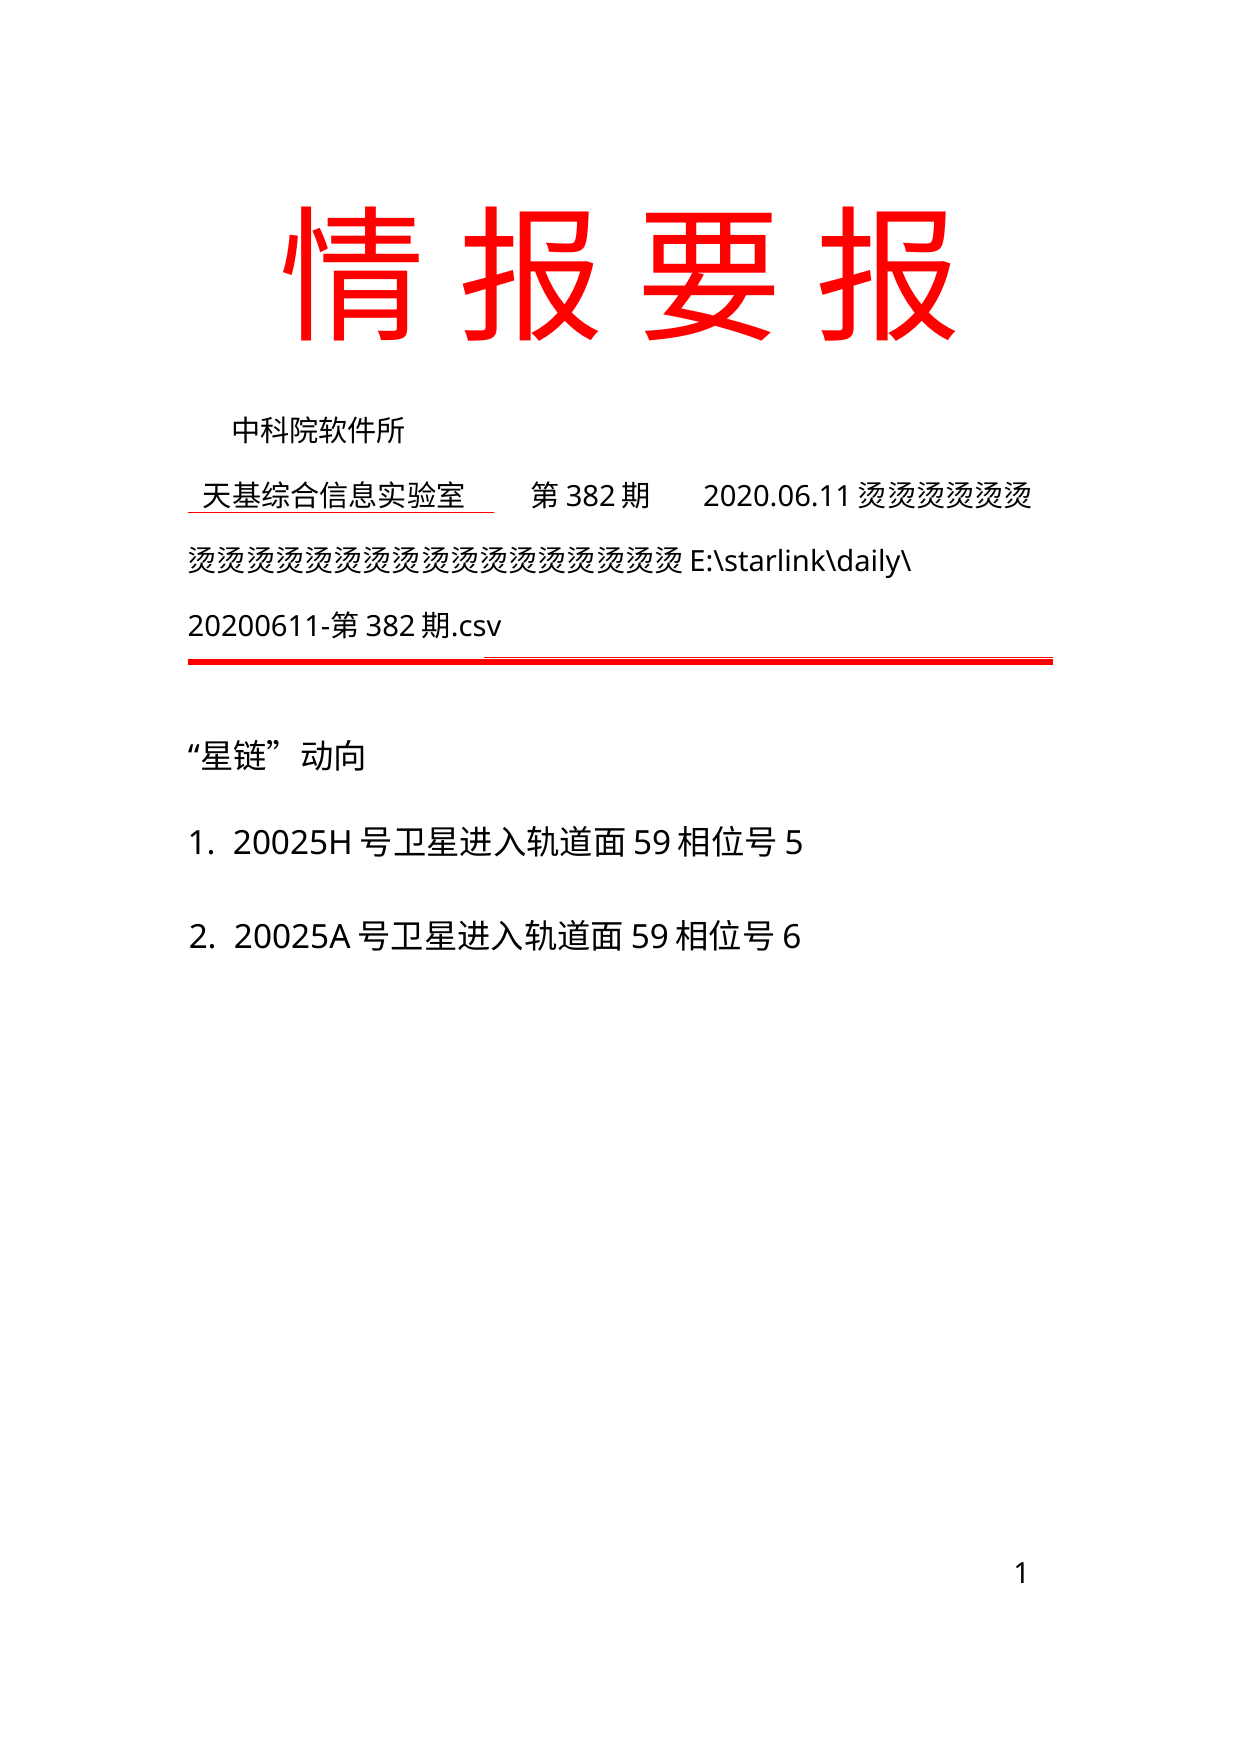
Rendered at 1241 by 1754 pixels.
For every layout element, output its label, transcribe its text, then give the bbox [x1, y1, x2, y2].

text 天基综合信息实验室 第382期 2020.06.11烫烫烫烫烫烫烫烫烫烫烫烫烫烫烫烫烫烫烫烫烫烫烫E:\starlink\daily\20200611-第382期.csv [187, 462, 1053, 722]
text 情 报 要 报 [187, 152, 1053, 380]
text 中科院软件所 [187, 397, 1053, 462]
text 1. 20025H号卫星进入轨道面59相位号5 2. 20025A号卫星进入轨道面59相位号6 [187, 808, 1029, 1061]
subtitle “星链”动向 [188, 722, 1029, 787]
